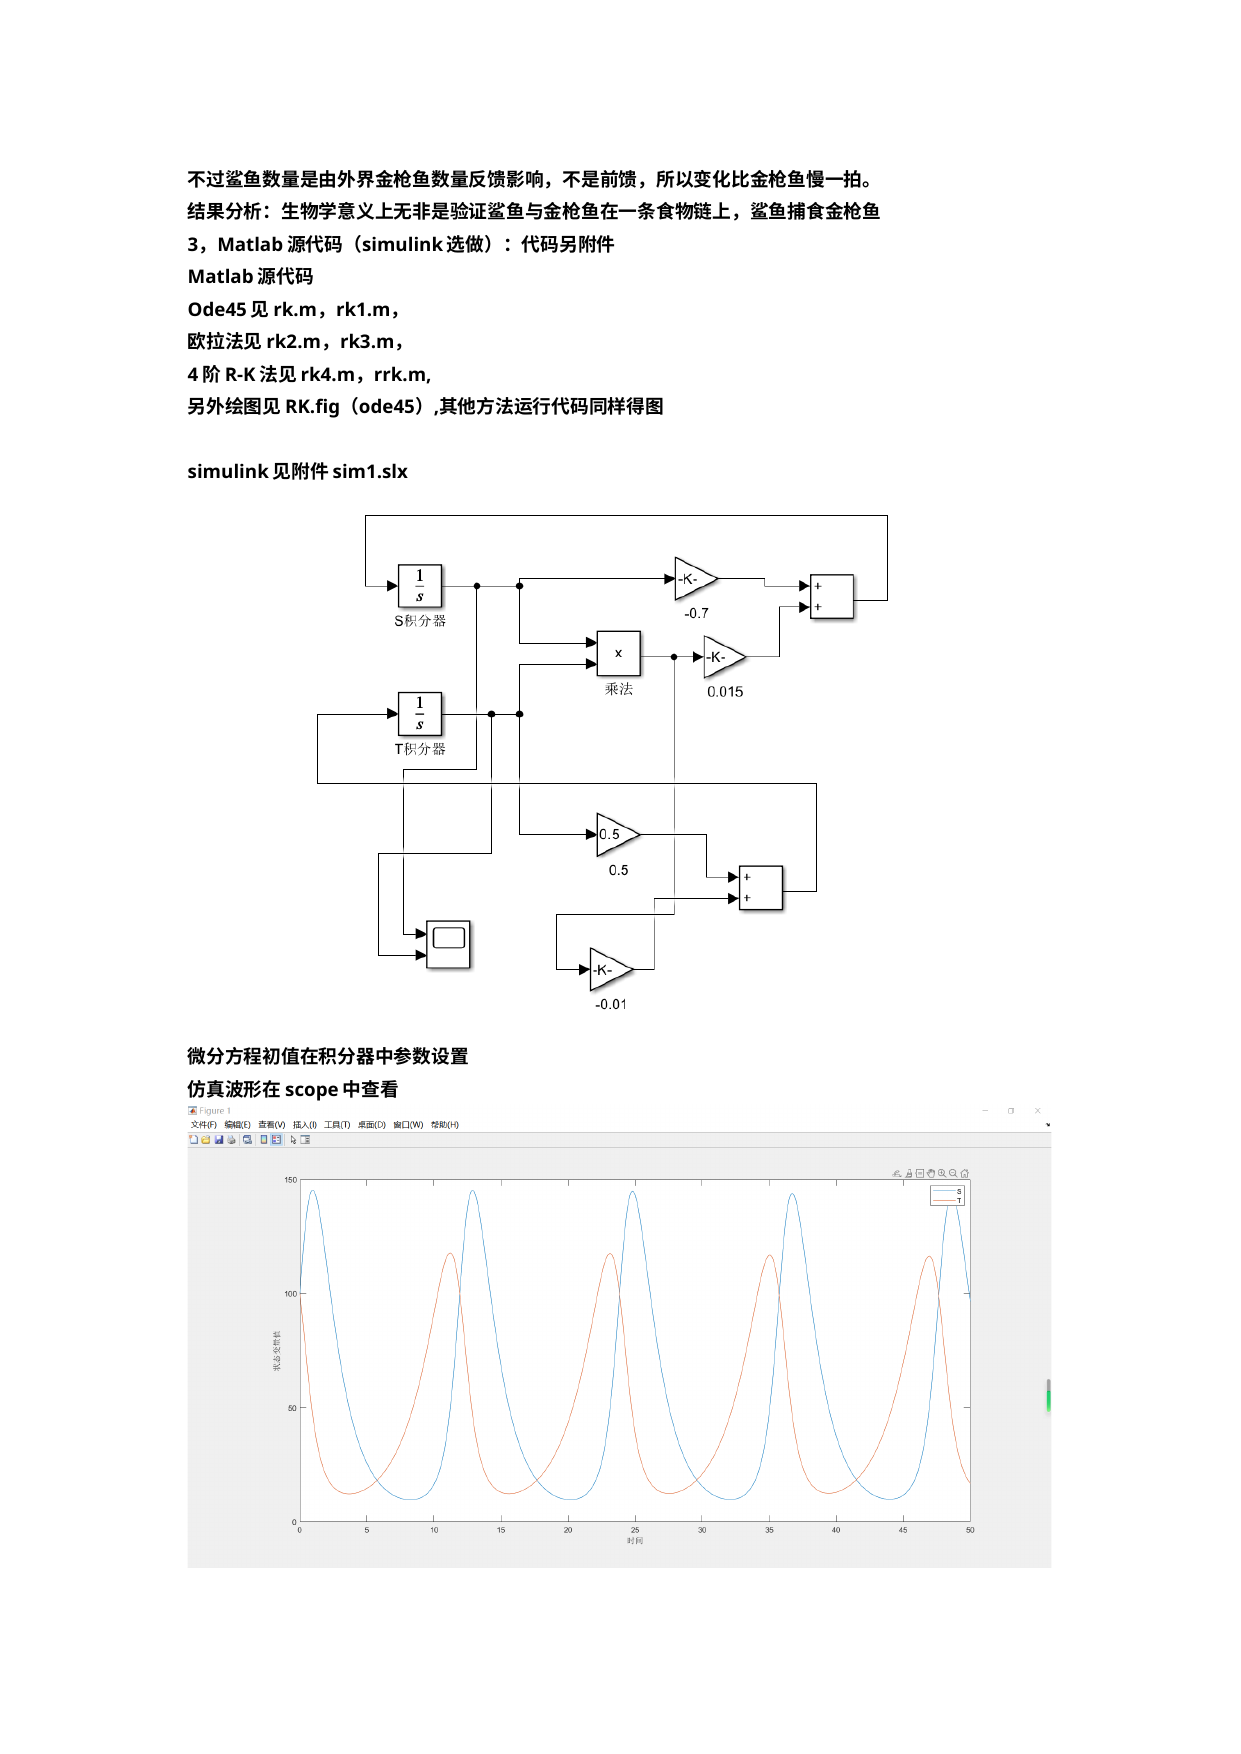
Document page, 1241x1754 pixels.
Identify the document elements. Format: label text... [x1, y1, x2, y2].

list 不过鲨鱼数量是由外界金枪鱼数量反馈影响，不是前馈，所以变化比金枪鱼慢一拍。 [187, 162, 1053, 194]
picture [187, 1104, 1052, 1568]
list simulink见附件sim1.slx [187, 454, 1053, 487]
list Ode45见rk.m，rk1.m， [187, 292, 1053, 324]
list 另外绘图见RK.fig（ode45）,其他方法运行代码同样得图 [187, 389, 1053, 422]
list 仿真波形在scope中查看 [187, 1072, 1053, 1104]
picture [187, 487, 1053, 1038]
list 微分方程初值在积分器中参数设置 [187, 1039, 1053, 1072]
list 结果分析：生物学意义上无非是验证鲨鱼与金枪鱼在一条食物链上，鲨鱼捕食金枪鱼 [187, 194, 1053, 227]
list 4阶R-K法见rk4.m，rrk.m, [187, 357, 1053, 389]
list Matlab源代码（simulink选做）：代码另附件 [187, 227, 1053, 259]
list Matlab源代码 [187, 259, 1053, 292]
list 欧拉法见rk2.m，rk3.m， [187, 324, 1053, 357]
